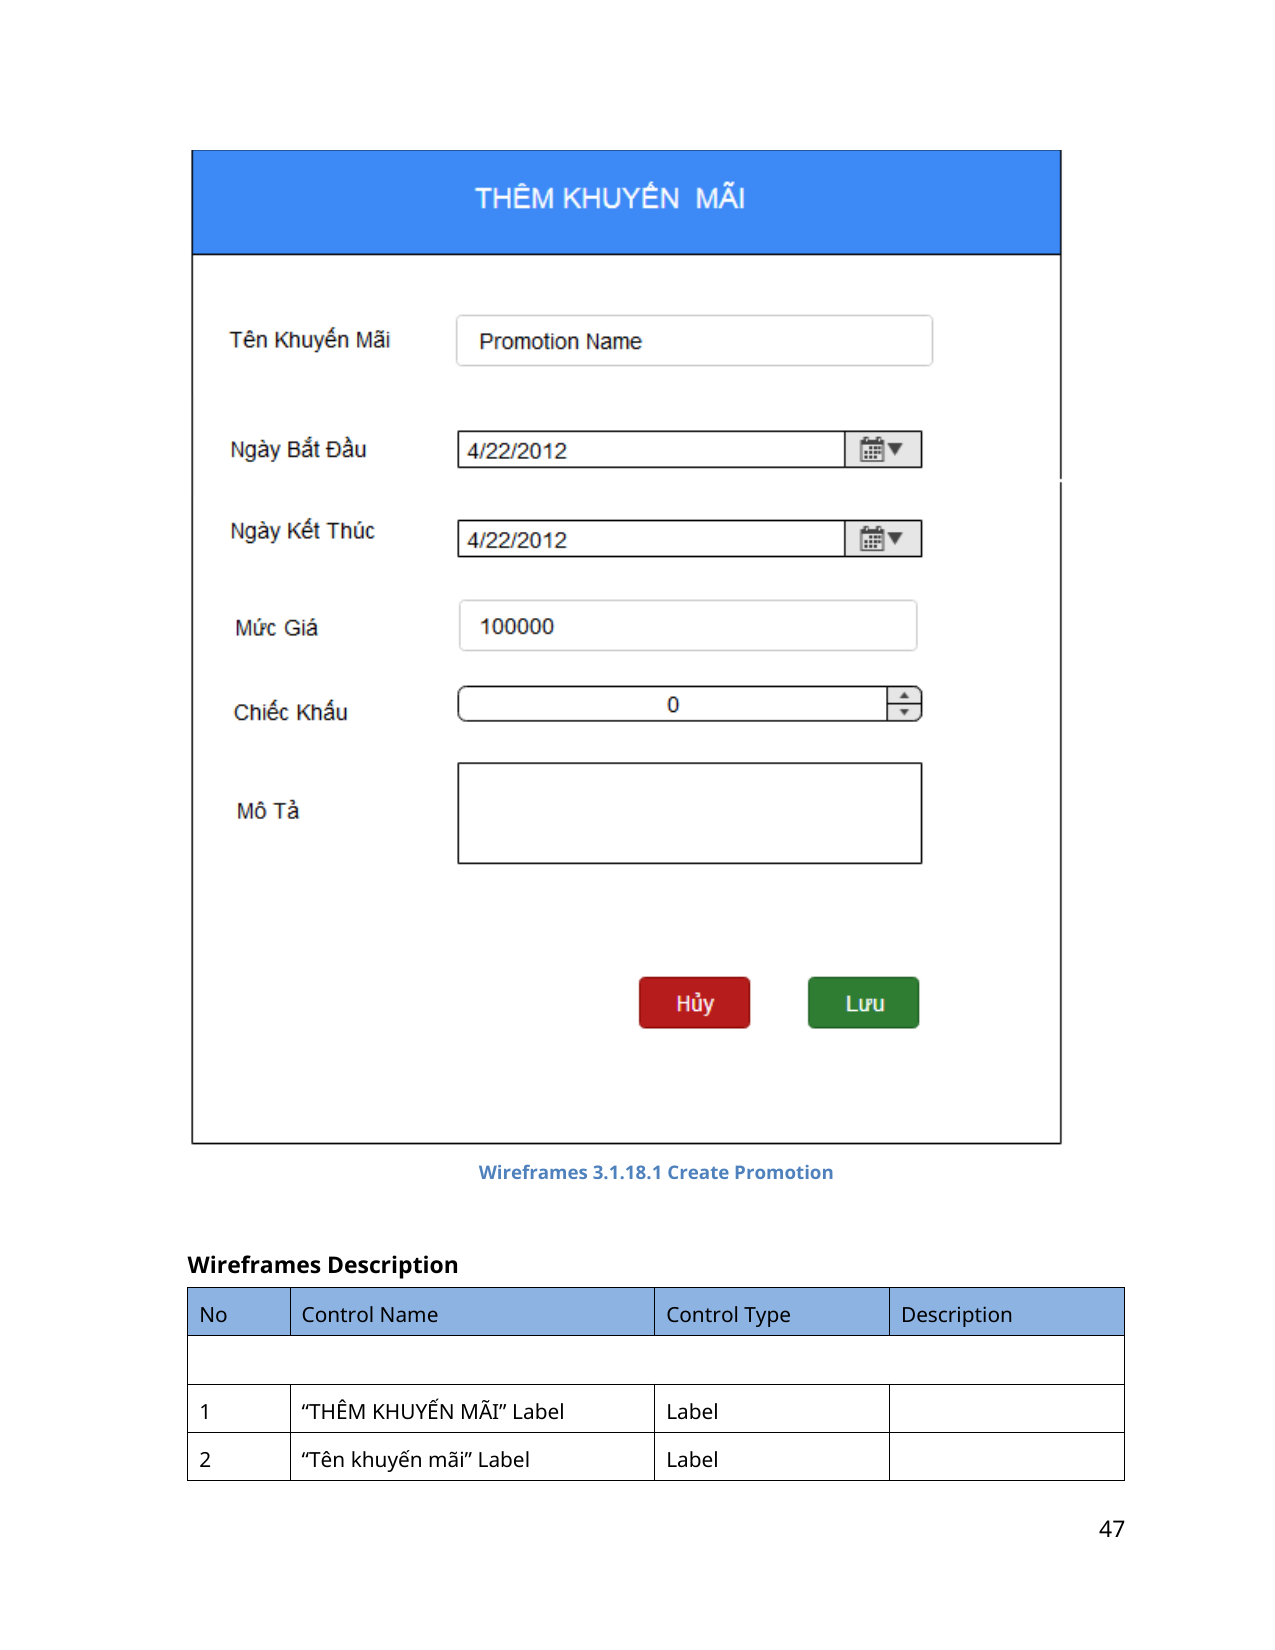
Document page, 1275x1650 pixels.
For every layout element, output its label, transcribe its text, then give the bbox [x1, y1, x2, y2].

table_cell [188, 1336, 1124, 1383]
table_header Control Name [291, 1288, 654, 1335]
picture [187, 150, 1075, 1154]
table_cell [890, 1433, 1124, 1480]
table_cell “THÊM KHUYẾN MÃI” Label [291, 1385, 654, 1432]
table_header No [188, 1288, 290, 1335]
table_cell Label [655, 1433, 889, 1480]
table_header Control Type [655, 1288, 889, 1335]
table_cell [890, 1385, 1124, 1432]
text Wireframes Description [187, 1249, 1125, 1281]
table_cell “Tên khuyến mãi” Label [291, 1433, 654, 1480]
table_cell 1 [188, 1385, 290, 1432]
table_header Description [890, 1288, 1124, 1335]
table_cell 2 [188, 1433, 290, 1480]
text Wireframes 3.1.18.1 Create Promotion [187, 1159, 1125, 1185]
table_cell Label [655, 1385, 889, 1432]
